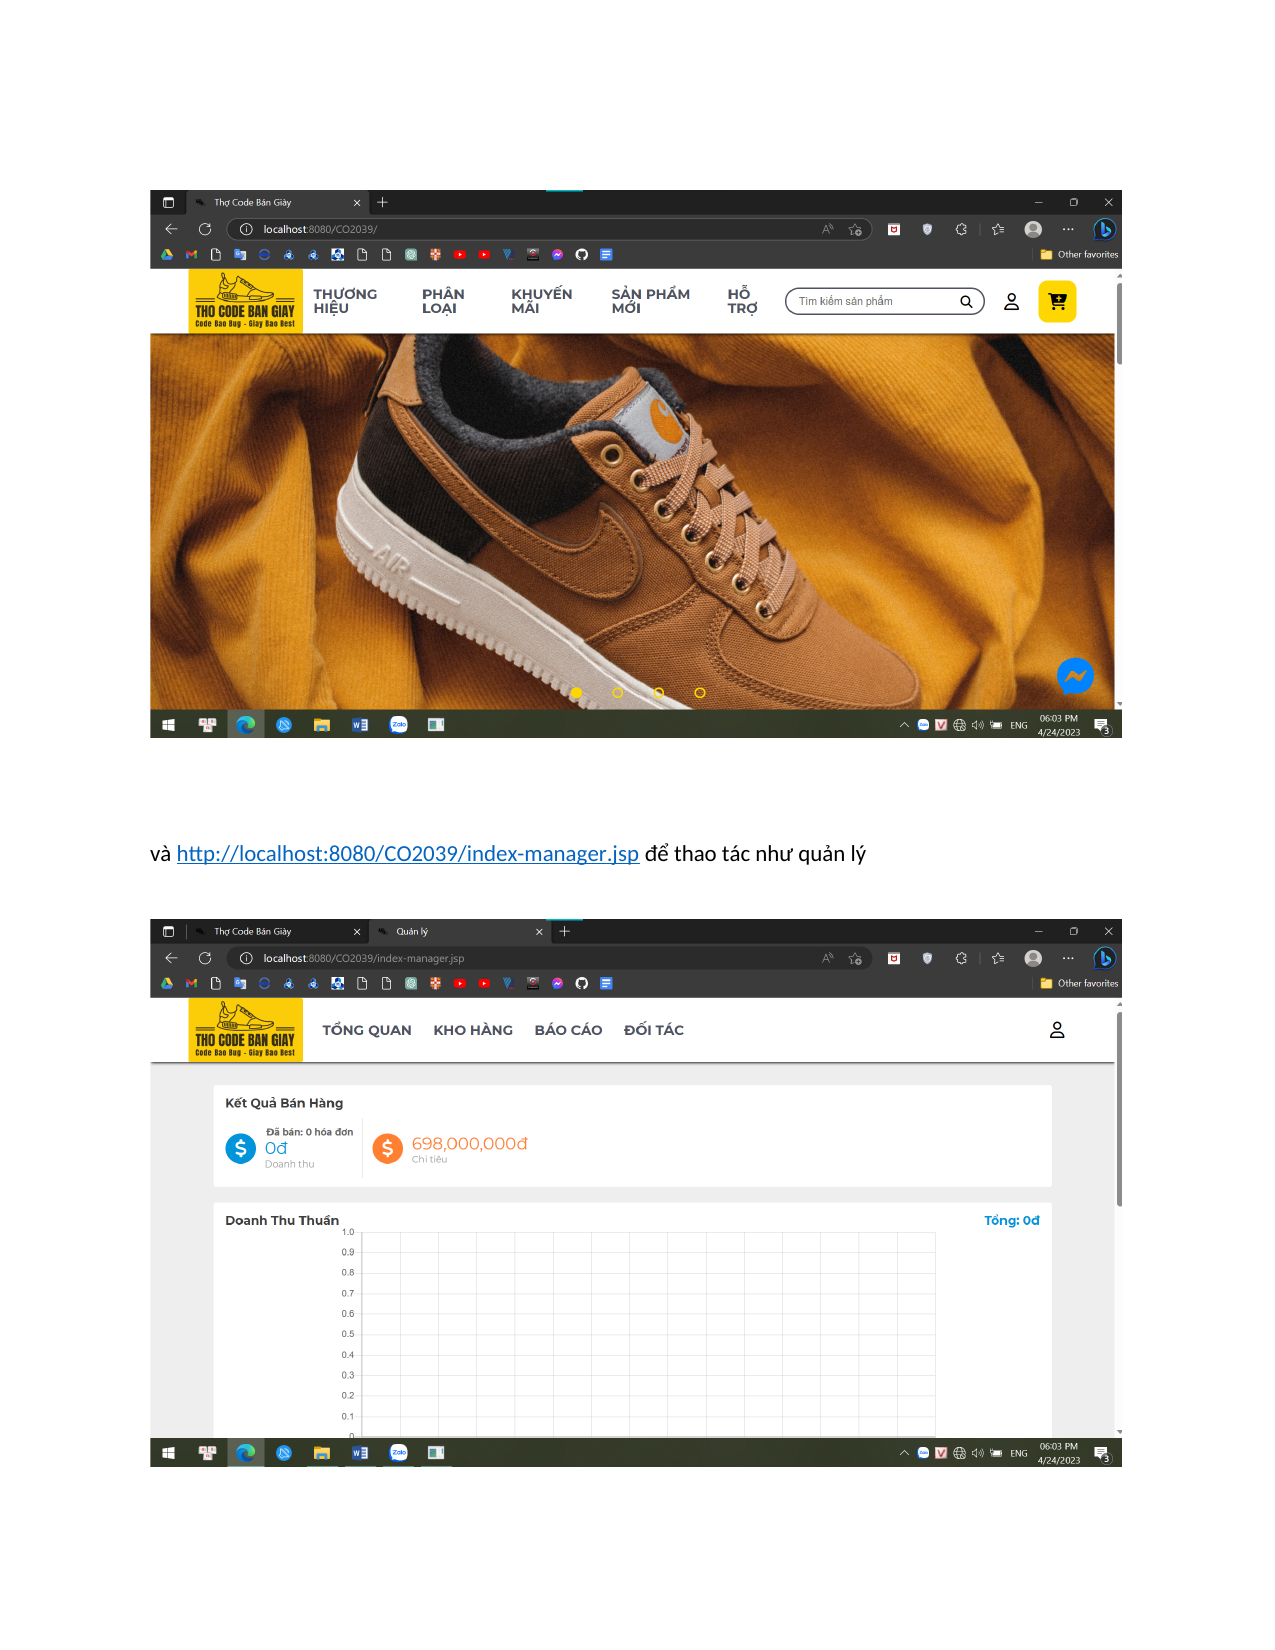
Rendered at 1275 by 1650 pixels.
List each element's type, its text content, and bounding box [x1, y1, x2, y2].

text và http://localhost:8080/CO2039/index-manager.jsp để thao tác như quản lý [150, 839, 1125, 867]
picture [150, 190, 1122, 738]
picture [150, 919, 1122, 1466]
